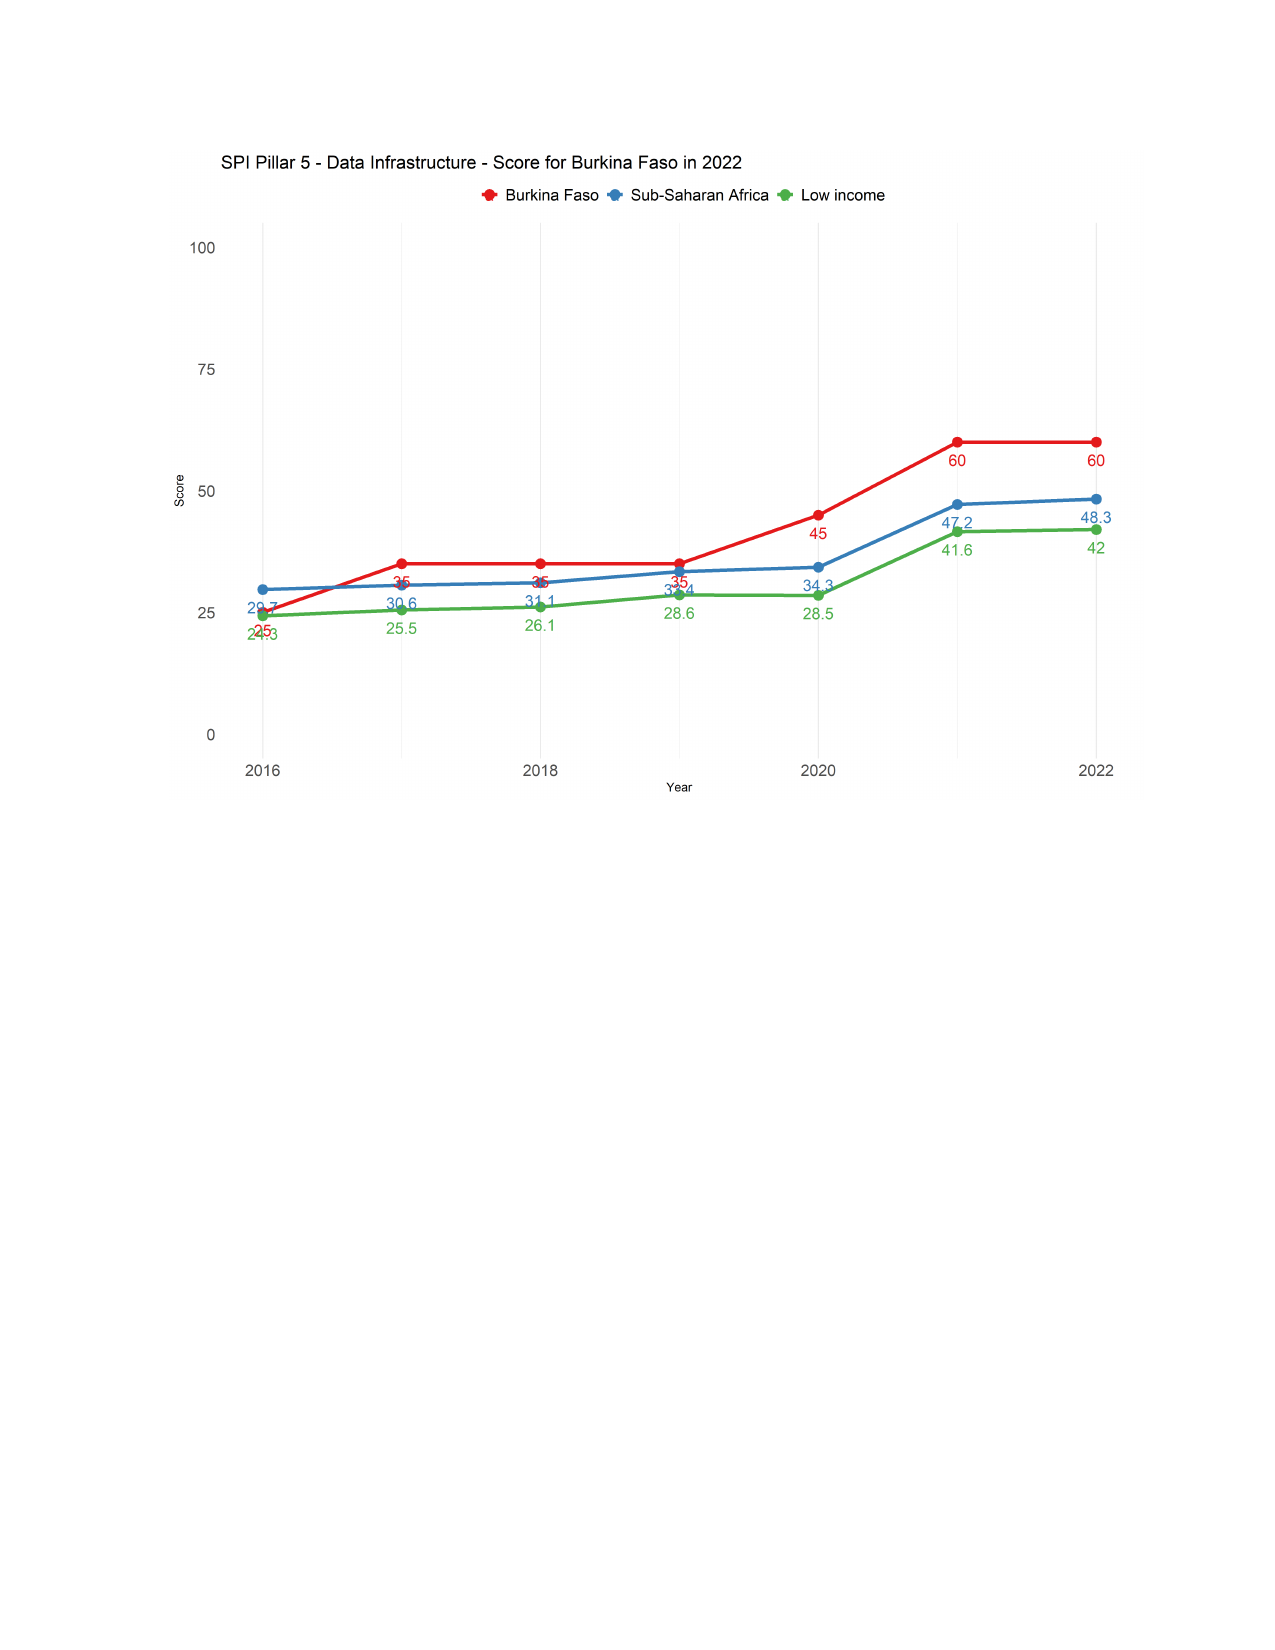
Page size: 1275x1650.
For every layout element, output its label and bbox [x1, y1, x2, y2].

picture [168, 150, 1144, 800]
